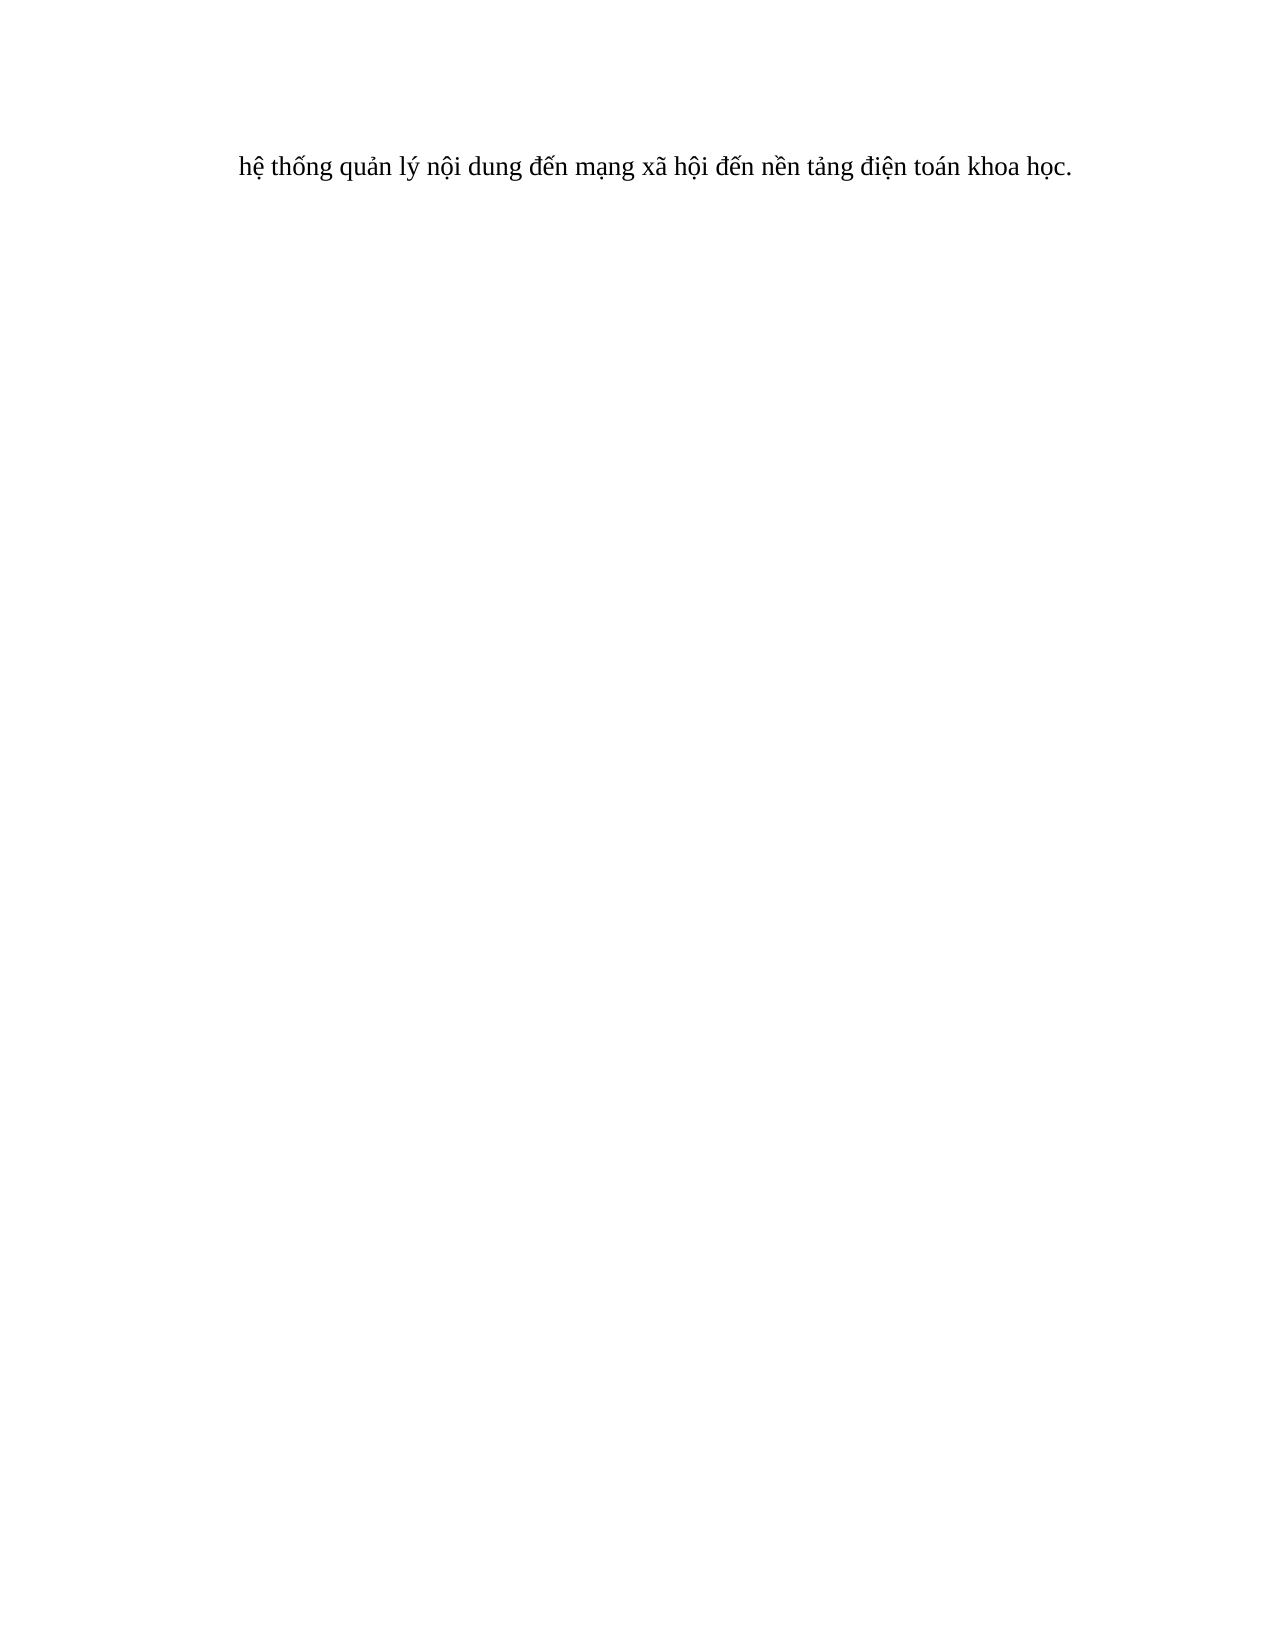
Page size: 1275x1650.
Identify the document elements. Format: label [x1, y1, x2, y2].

list [224, 150, 1125, 181]
